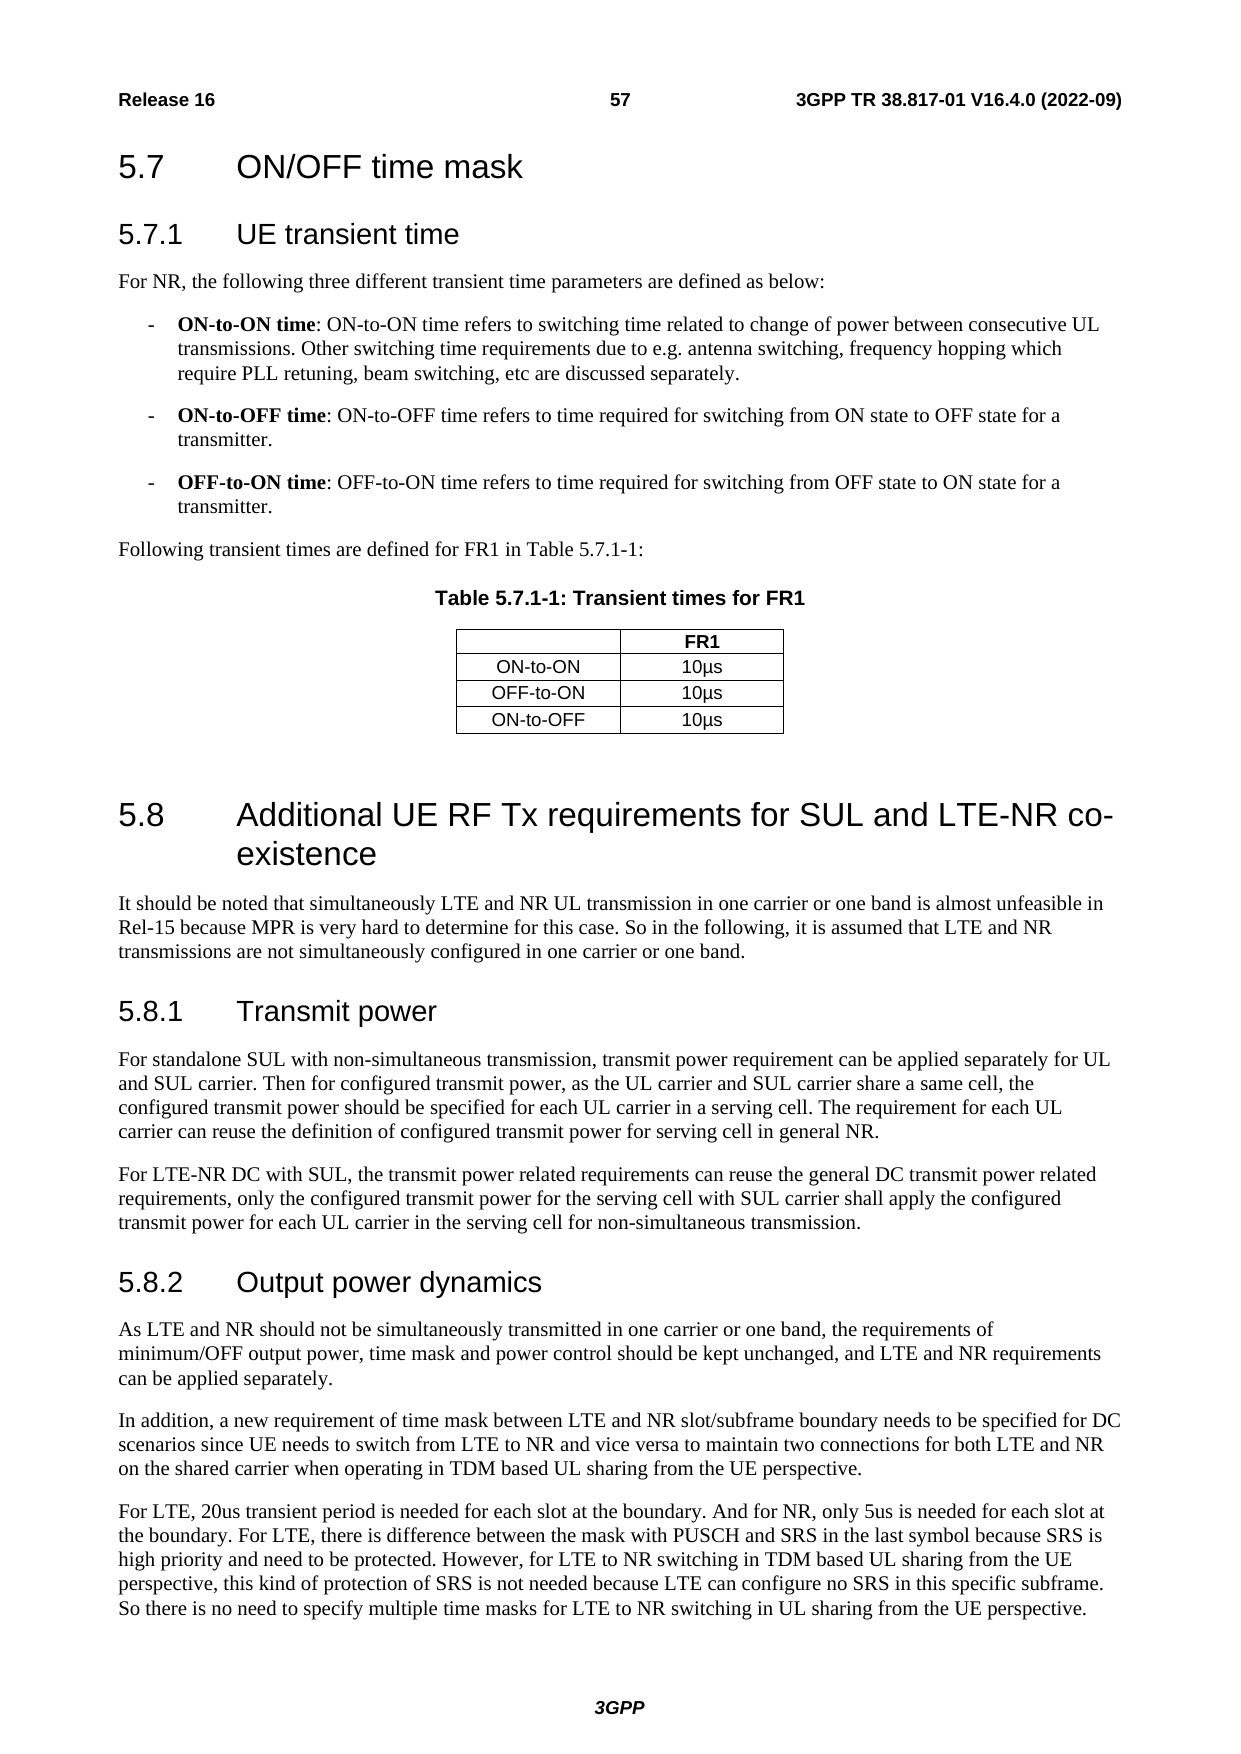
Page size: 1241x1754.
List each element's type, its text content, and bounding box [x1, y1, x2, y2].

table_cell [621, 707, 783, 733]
text - OFF-to-ON time: OFF-to-ON time refers to time required for switching from OFF state to ON state for a transmitter. [148, 470, 1122, 518]
subtitle 5.8 Additional UE RF Tx requirements for SUL and LTE-NR co-existence [118, 795, 1122, 872]
subtitle 5.7 ON/OFF time mask [118, 147, 1122, 186]
text - ON-to-OFF time: ON-to-OFF time refers to time required for switching from ON state to OFF state for a transmitter. [148, 403, 1122, 451]
text As LTE and NR should not be simultaneously transmitted in one carrier or one band, the requirements of minimum/OFF output power, time mask and power control should be kept unchanged, and LTE and NR requirements can be applied separately. [118, 1317, 1122, 1389]
text For NR, the following three different transient time parameters are defined as below: [118, 269, 1122, 293]
text For standalone SUL with non-simultaneous transmission, transmit power requirement can be applied separately for UL and SUL carrier. Then for configured transmit power, as the UL carrier and SUL carrier share a same cell, the configured transmit power should be specified for each UL carrier in a serving cell. The requirement for each UL carrier can reuse the definition of configured transmit power for serving cell in general NR. [118, 1047, 1122, 1143]
text For LTE-NR DC with SUL, the transmit power related requirements can reuse the general DC transmit power related requirements, only the configured transmit power for the serving cell with SUL carrier shall apply the configured transmit power for each UL carrier in the serving cell for non-simultaneous transmission. [118, 1162, 1122, 1234]
subtitle 5.8.2 Output power dynamics [118, 1265, 1122, 1298]
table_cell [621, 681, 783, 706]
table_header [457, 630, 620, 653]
text For LTE, 20us transient period is needed for each slot at the boundary. And for NR, only 5us is needed for each slot at the boundary. For LTE, there is difference between the mask with PUSCH and SRS in the last symbol because SRS is high priority and need to be protected. However, for LTE to NR switching in TDM based UL sharing from the UE perspective, this kind of protection of SRS is not needed because LTE can configure no SRS in this specific subframe. So there is no need to specify multiple time masks for LTE to NR switching in UL sharing from the UE perspective. [118, 1499, 1122, 1619]
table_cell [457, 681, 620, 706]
text It should be noted that simultaneously LTE and NR UL transmission in one carrier or one band is almost unfeasible in Rel-15 because MPR is very hard to determine for this case. So in the following, it is assumed that LTE and NR transmissions are not simultaneously configured in one carrier or one band. [118, 891, 1122, 963]
text Following transient times are defined for FR1 in Table 5.7.1-1: [118, 537, 1122, 561]
subtitle 5.8.1 Transmit power [118, 994, 1122, 1028]
text - ON-to-ON time: ON-to-ON time refers to switching time related to change of power between consecutive UL transmissions. Other switching time requirements due to e.g. antenna switching, frequency hopping which require PLL retuning, beam switching, etc are discussed separately. [148, 312, 1122, 384]
subtitle 5.7.1 UE transient time [118, 217, 1122, 251]
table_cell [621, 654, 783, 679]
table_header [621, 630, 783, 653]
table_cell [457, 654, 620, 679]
text Table 5.7.1-1: Transient times for FR1 [118, 586, 1122, 610]
text In addition, a new requirement of time mask between LTE and NR slot/subframe boundary needs to be specified for DC scenarios since UE needs to switch from LTE to NR and vice versa to maintain two connections for both LTE and NR on the shared carrier when operating in TDM based UL sharing from the UE perspective. [118, 1408, 1122, 1480]
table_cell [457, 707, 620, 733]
